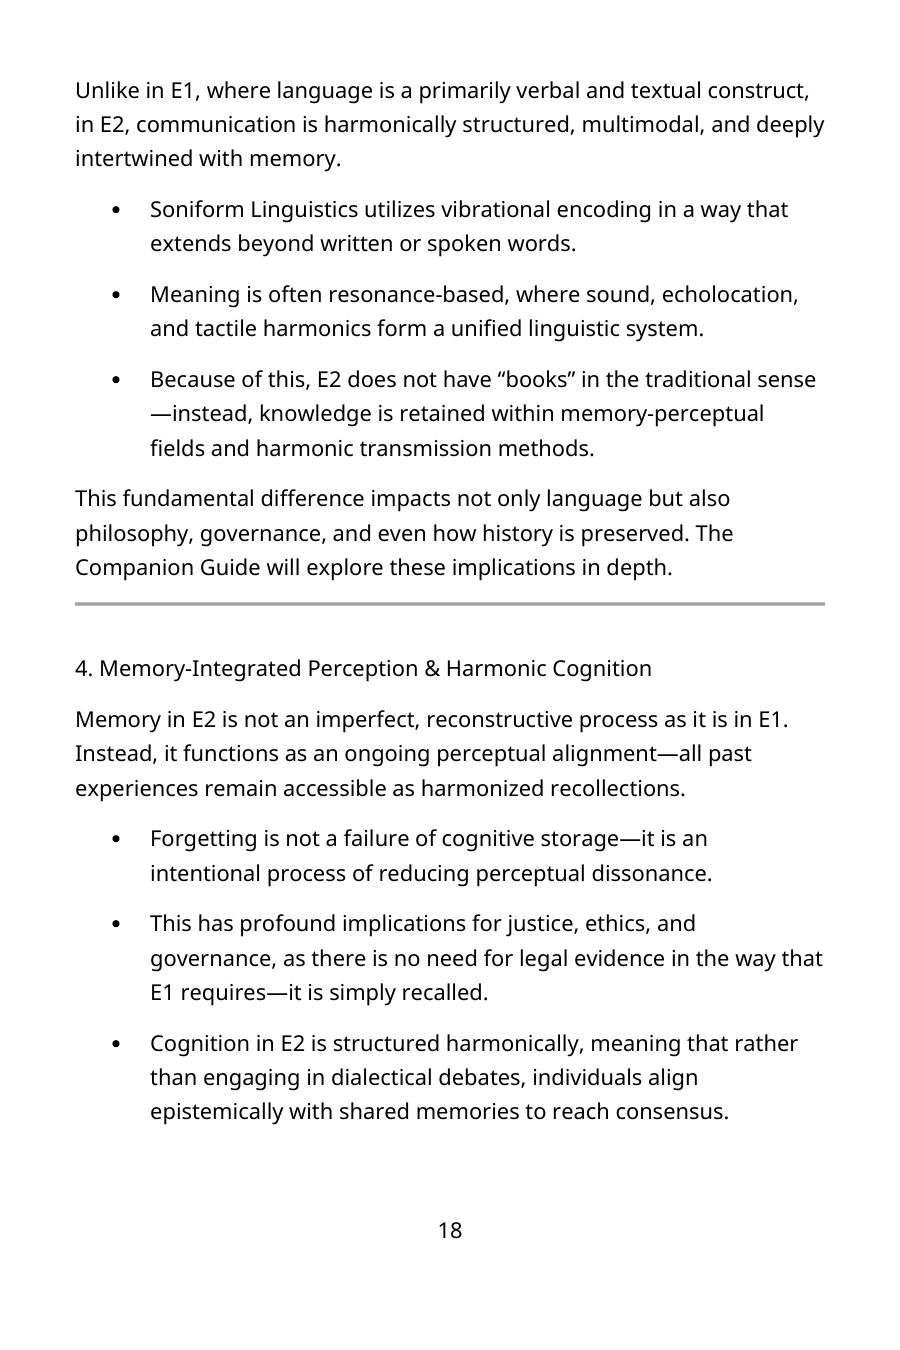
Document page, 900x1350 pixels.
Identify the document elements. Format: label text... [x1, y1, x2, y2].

text Memory in E2 is not an imperfect, reconstructive process as it is in E1. Instead, it functions as an ongoing perceptual alignment—all past experiences remain accessible as harmonized recollections. [75, 704, 825, 802]
list Because of this, E2 does not have “books” in the traditional sense—instead, knowledge is retained within memory-perceptual fields and harmonic transmission methods. [112, 364, 825, 462]
text 4. Memory-Integrated Perception & Harmonic Cognition [75, 653, 825, 683]
list This has profound implications for justice, ethics, and governance, as there is no need for legal evidence in the way that E1 requires—it is simply recalled. [112, 908, 825, 1006]
text Unlike in E1, where language is a primarily verbal and textual construct, in E2, communication is harmonically structured, multimodal, and deeply intertwined with memory. [75, 75, 825, 173]
list Meaning is often resonance-based, where sound, echolocation, and tactile harmonics form a unified linguistic system. [112, 279, 825, 343]
list Forgetting is not a failure of cognitive storage—it is an intentional process of reducing perceptual dissonance. [112, 823, 825, 887]
list Cognition in E2 is structured harmonically, meaning that rather than engaging in dialectical debates, individuals align epistemically with shared memories to reach consensus. [112, 1027, 825, 1126]
text This fundamental difference impacts not only language but also philosophy, governance, and even how history is preserved. The Companion Guide will explore these implications in depth. [75, 483, 825, 581]
list Soniform Linguistics utilizes vibrational encoding in a way that extends beyond written or spoken words. [112, 194, 825, 258]
